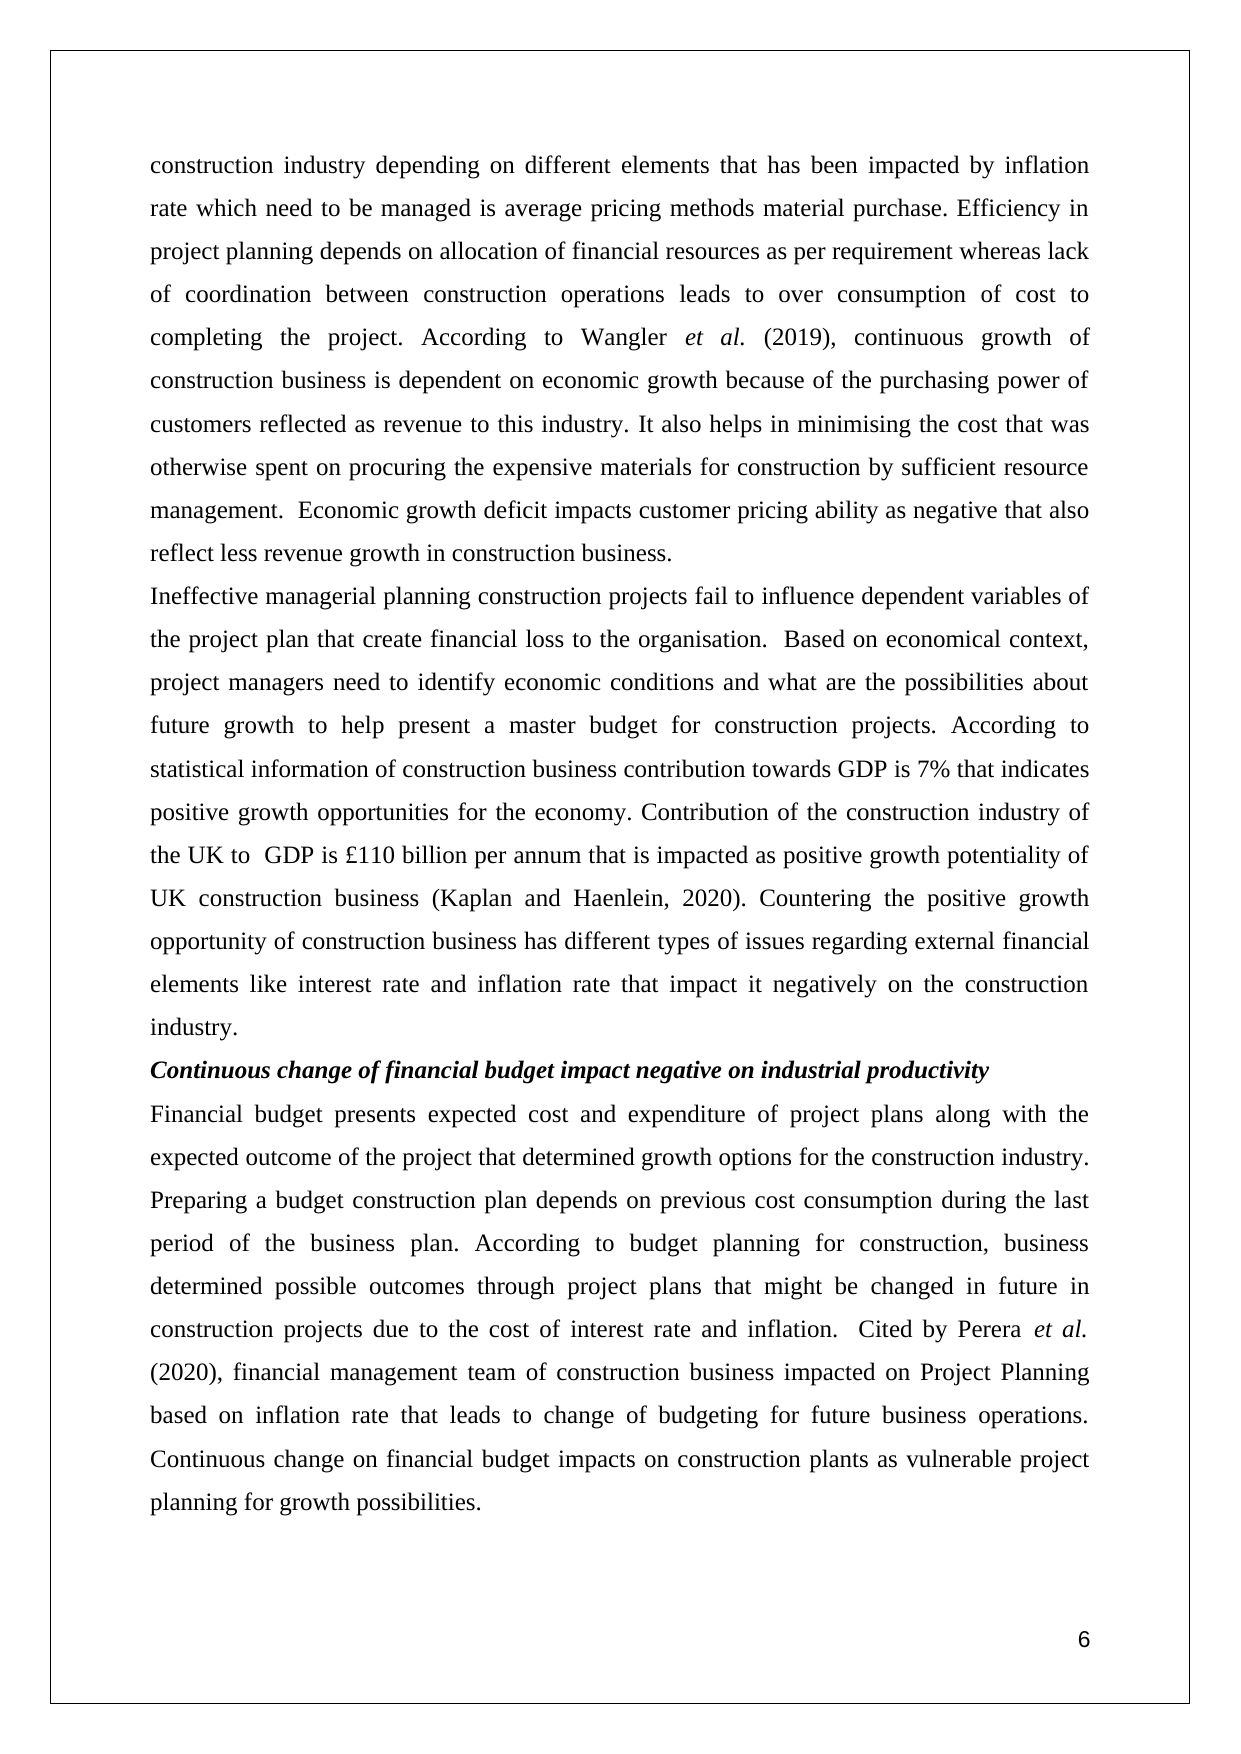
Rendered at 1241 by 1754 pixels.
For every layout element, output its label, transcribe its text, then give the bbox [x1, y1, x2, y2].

text Ineffective managerial planning construction projects fail to influence dependent variables of the project plan that create financial loss to the organisation. Based on economical context, project managers need to identify economic conditions and what are the possibilities about future growth to help present a master budget for construction projects. According to statistical information of construction business contribution towards GDP is 7% that indicates positive growth opportunities for the economy. Contribution of the construction industry of the UK to GDP is £110 billion per annum that is impacted as positive growth potentiality of UK construction business (Kaplan and Haenlein, 2020). Countering the positive growth opportunity of construction business has different types of issues regarding external financial elements like interest rate and inflation rate that impact it negatively on the construction industry. [150, 581, 1090, 1041]
subtitle Continuous change of financial budget impact negative on industrial productivity [150, 1056, 1090, 1084]
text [150, 150, 1090, 567]
text Financial budget presents expected cost and expenditure of project plans along with the expected outcome of the project that determined growth options for the construction industry. Preparing a budget construction plan depends on previous cost consumption during the last period of the business plan. According to budget planning for construction, business determined possible outcomes through project plans that might be changed in future in construction projects due to the cost of interest rate and inflation. Cited by Perera et al. (2020), financial management team of construction business impacted on Project Planning based on inflation rate that leads to change of budgeting for future business operations. Continuous change on financial budget impacts on construction plants as vulnerable project planning for growth possibilities. [150, 1099, 1090, 1516]
